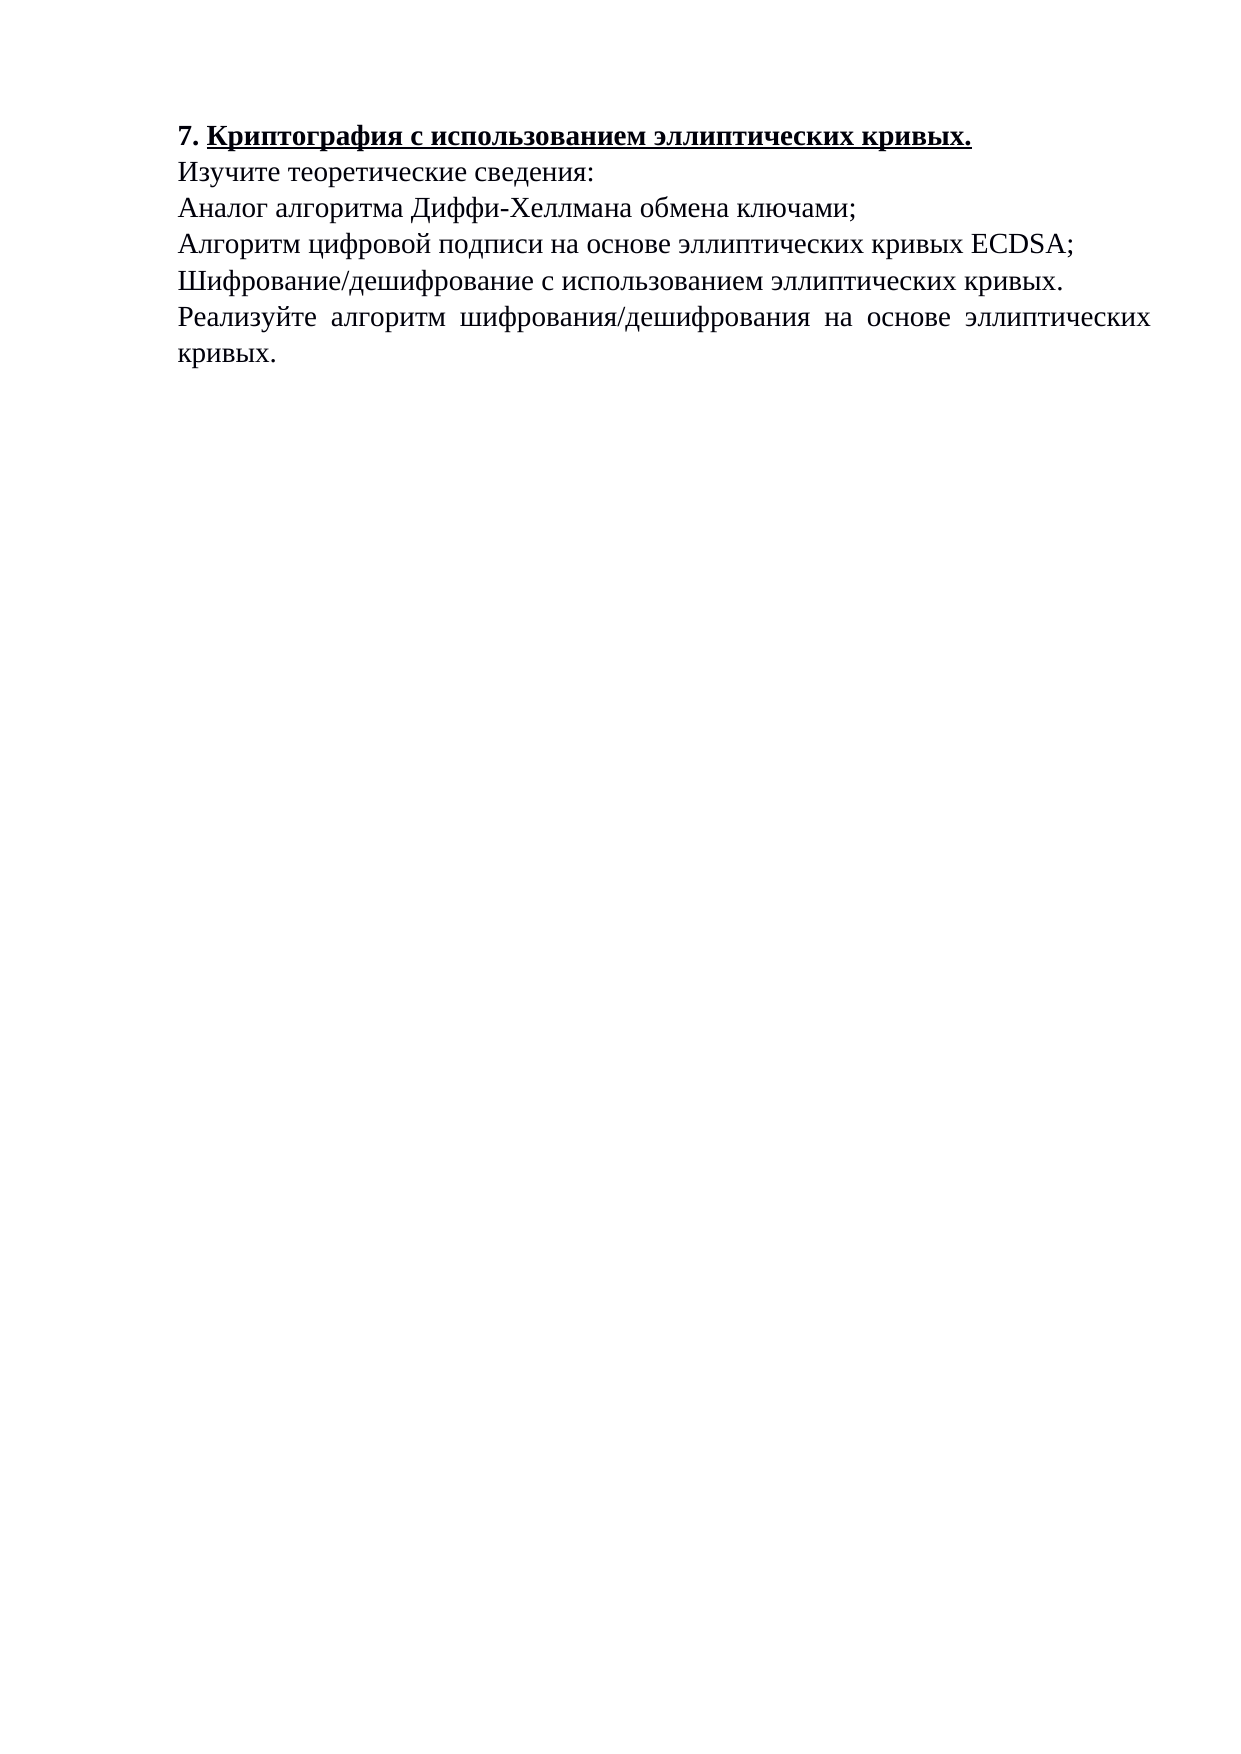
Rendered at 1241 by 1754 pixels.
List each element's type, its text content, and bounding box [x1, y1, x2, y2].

list Изучите теоретические сведения: [177, 154, 1152, 188]
list Алгоритм цифровой подписи на основе эллиптических кривых ECDSA; [177, 227, 1152, 260]
list Шифрование/дешифрование с использованием эллиптических кривых. [177, 263, 1152, 296]
list 7. Криптография с использованием эллиптических кривых. [177, 118, 1152, 152]
list Реализуйте алгоритм шифрования/дешифрования на основе эллиптических кривых. [177, 299, 1152, 368]
list Аналог алгоритма Диффи-Хеллмана обмена ключами; [177, 190, 1152, 224]
